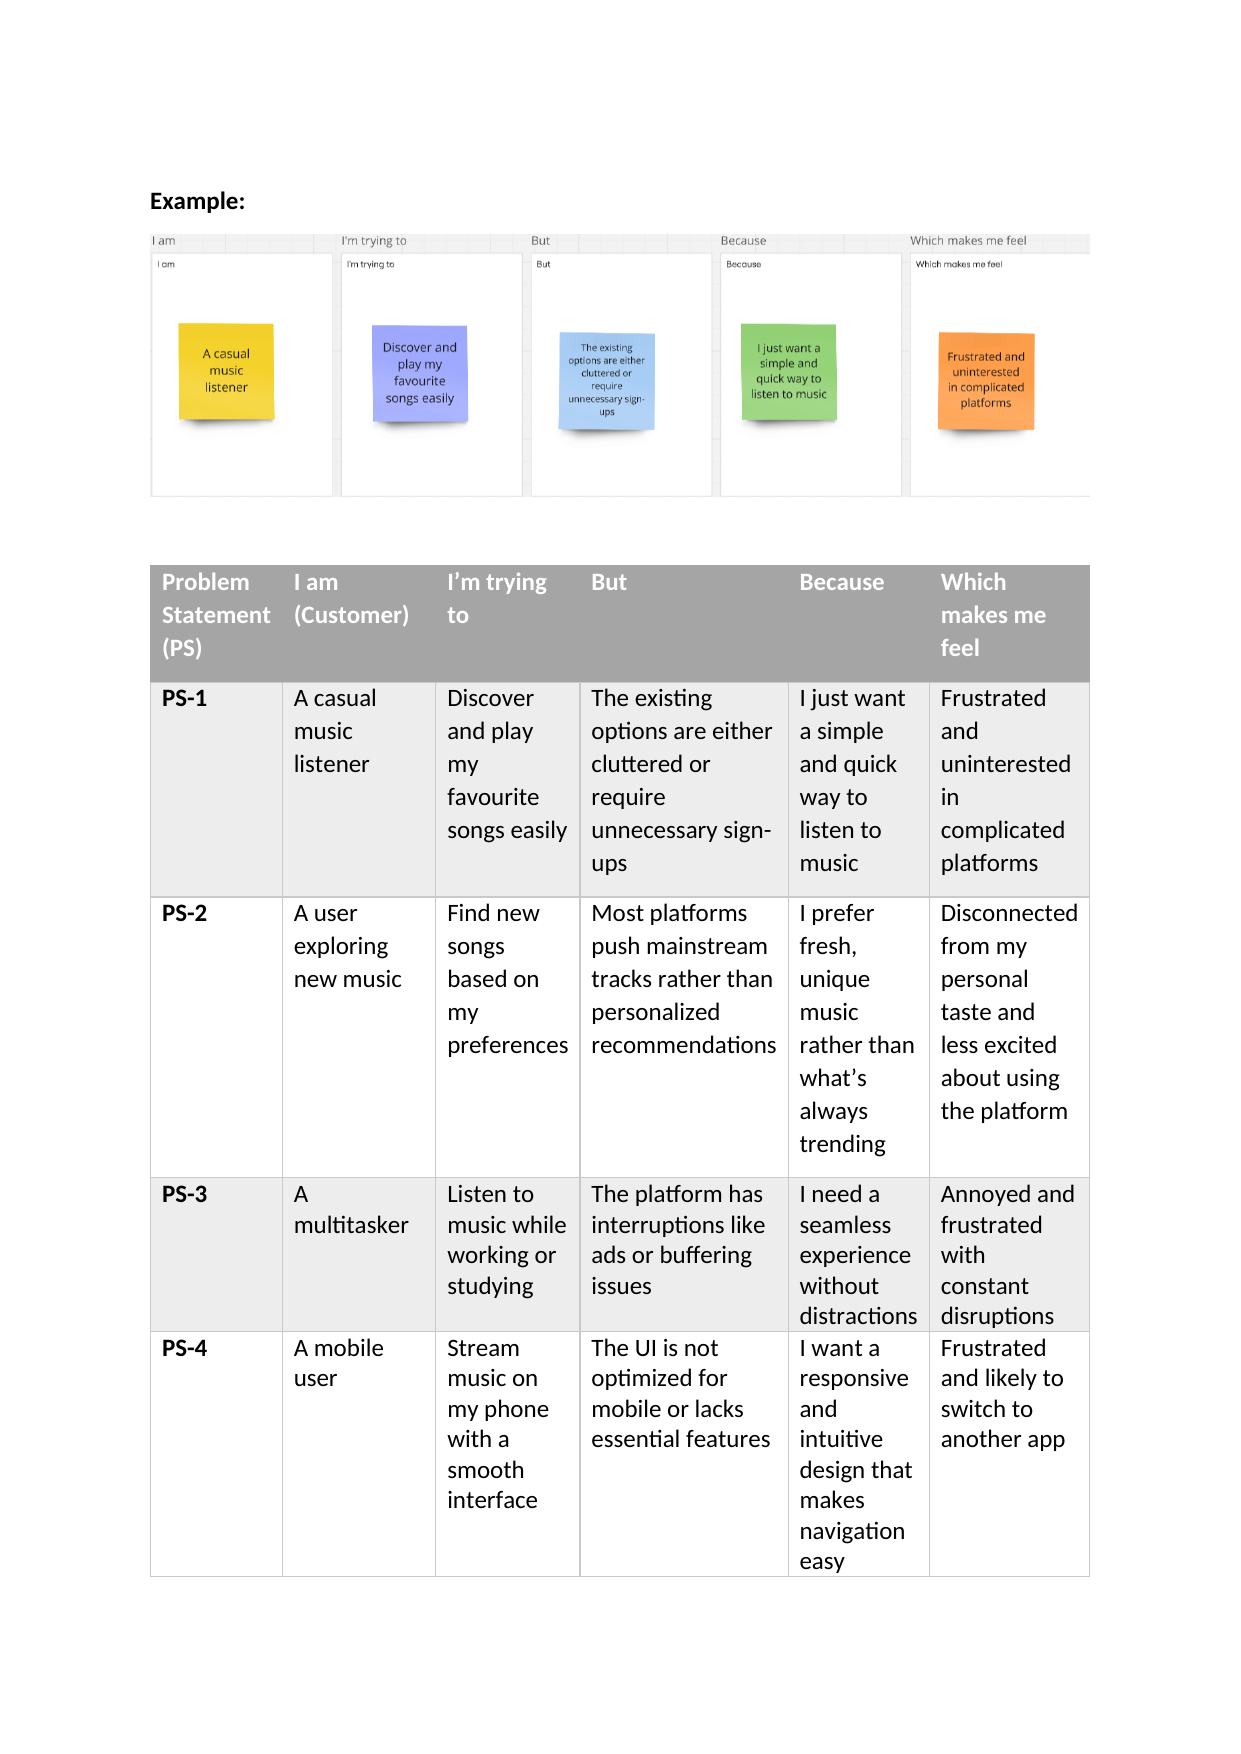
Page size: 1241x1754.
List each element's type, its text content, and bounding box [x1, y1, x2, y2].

table_header But [581, 566, 788, 682]
table_cell The platform has interruptions like ads or buffering issues [581, 1178, 788, 1331]
table_cell PS-1 [151, 683, 282, 896]
table_header I am (Customer) [283, 566, 435, 682]
table_cell Discover and play my favourite songs easily [436, 683, 579, 896]
table_cell I need a seamless experience without distractions [789, 1178, 929, 1331]
table_cell Find new songs based on my preferences [436, 898, 579, 1177]
table_cell PS-3 [151, 1178, 282, 1331]
table_cell Frustrated and uninterested in complicated platforms [930, 683, 1089, 896]
text Example: [150, 185, 1090, 216]
table_cell A user exploring new music [283, 898, 435, 1177]
table_cell A mobile user [283, 1332, 435, 1576]
table_cell I want a responsive and intuitive design that makes navigation easy [789, 1332, 929, 1576]
table_cell The UI is not optimized for mobile or lacks essential features [581, 1332, 788, 1576]
table_cell Most platforms push mainstream tracks rather than personalized recommendations [581, 898, 788, 1177]
picture [150, 234, 1091, 497]
table_cell Stream music on my phone with a smooth interface [436, 1332, 579, 1576]
table_cell A casual music listener [283, 683, 435, 896]
table_cell I just want a simple and quick way to listen to music [789, 683, 929, 896]
table_cell Disconnected from my personal taste and less excited about using the platform [930, 898, 1089, 1177]
table_header Problem Statement (PS) [151, 566, 282, 682]
table_cell Annoyed and frustrated with constant disruptions [930, 1178, 1089, 1331]
table_cell Listen to music while working or studying [436, 1178, 579, 1331]
table_cell A multitasker [283, 1178, 435, 1331]
table_header Because [789, 566, 929, 682]
table_cell PS-2 [151, 898, 282, 1177]
table_cell The existing options are either cluttered or require unnecessary sign-ups [581, 683, 788, 896]
table_header Which makes me feel [930, 566, 1089, 682]
table_cell I prefer fresh, unique music rather than what’s always trending [789, 898, 929, 1177]
table_header I’m trying to [436, 566, 579, 682]
table_cell Frustrated and likely to switch to another app [930, 1332, 1089, 1576]
table_cell PS-4 [151, 1332, 282, 1576]
